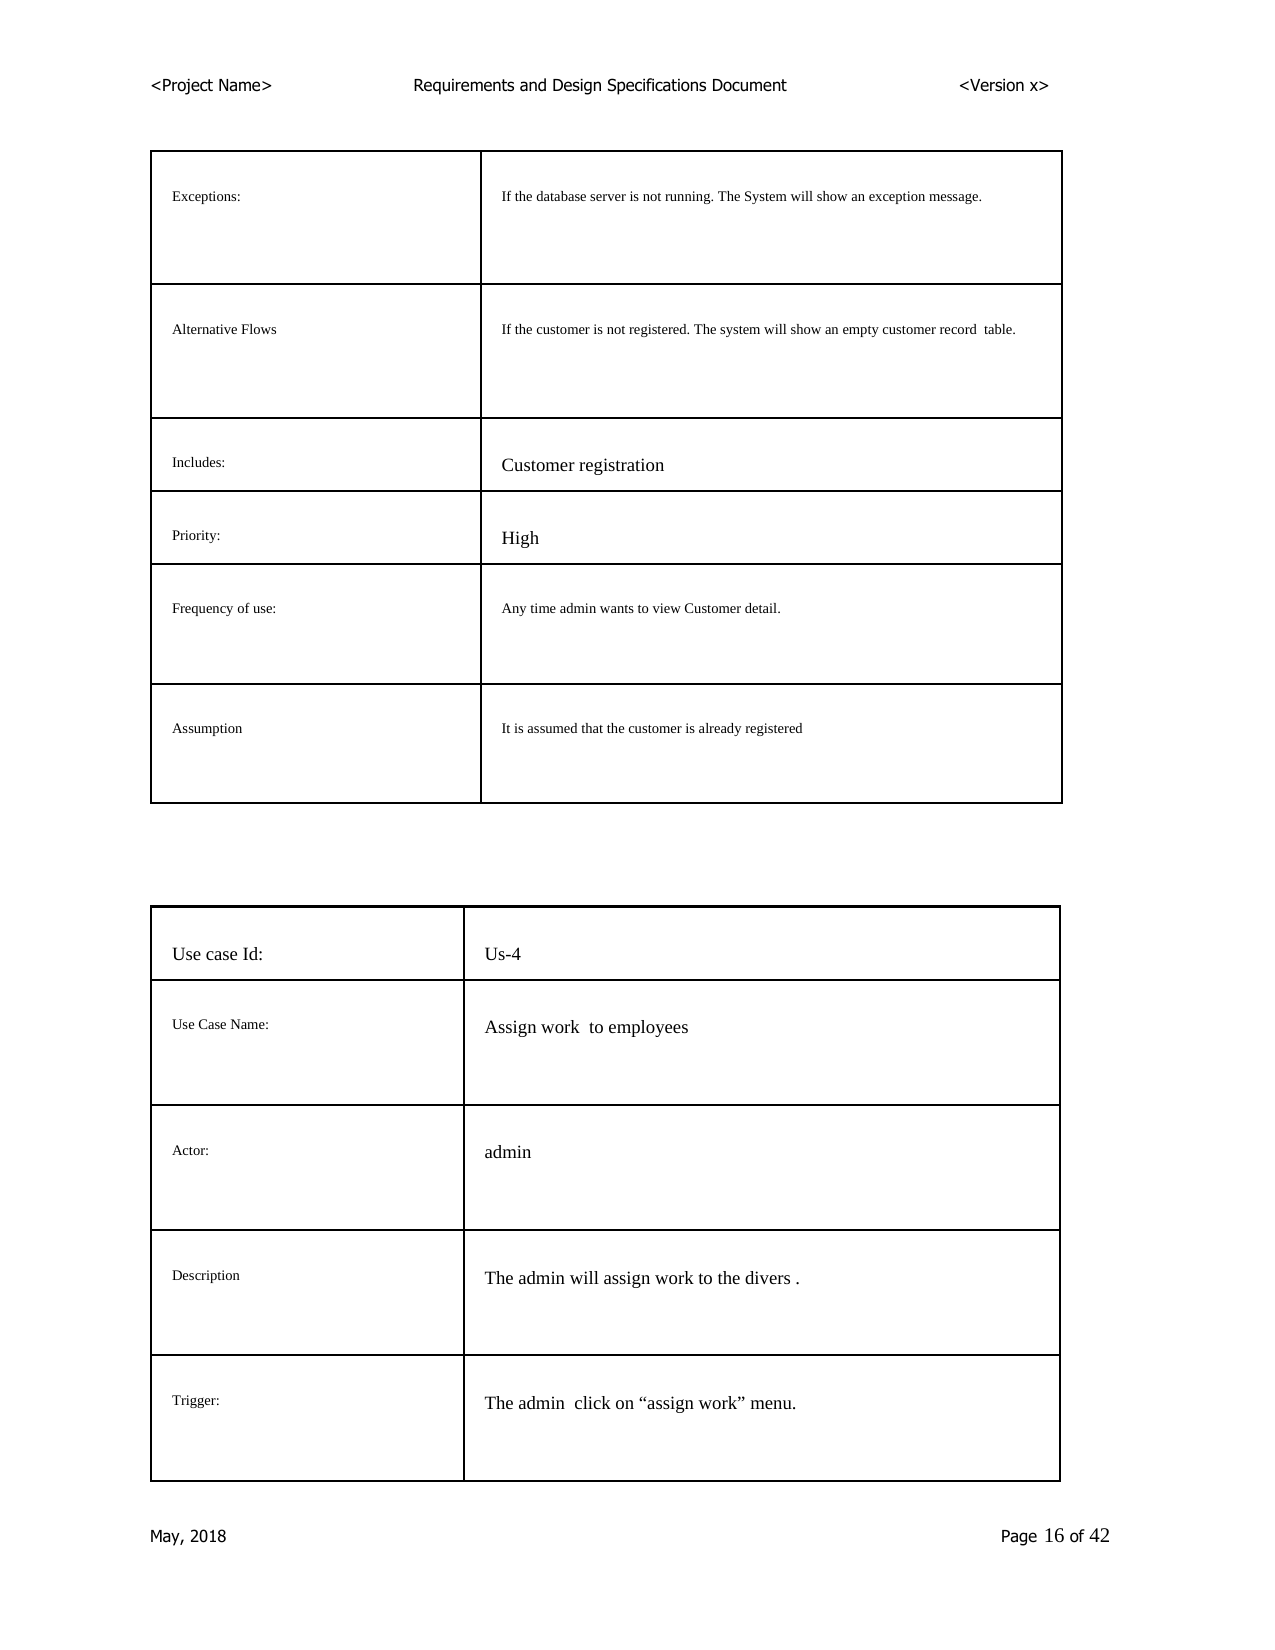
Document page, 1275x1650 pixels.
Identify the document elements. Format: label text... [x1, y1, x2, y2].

table_cell Any time admin wants to view Customer detail. [482, 565, 1061, 682]
table_header Use case Id: [152, 908, 463, 978]
table_cell Assumption [152, 685, 480, 802]
table_cell If the database server is not running. The System will show an exception message. [482, 152, 1061, 283]
table_cell Use Case Name: [152, 981, 463, 1104]
table_cell If the customer is not registered. The system will show an empty customer record table. [482, 285, 1061, 417]
table_cell Trigger: [152, 1356, 463, 1480]
table_cell Priority: [152, 492, 480, 563]
table_cell Alternative Flows [152, 285, 480, 417]
table_cell Frequency of use: [152, 565, 480, 682]
table_cell The admin click on “assign work” menu. [465, 1356, 1059, 1480]
table_cell It is assumed that the customer is already registered [482, 685, 1061, 802]
table_cell Actor: [152, 1106, 463, 1229]
table_cell High [482, 492, 1061, 563]
table_cell Customer registration [482, 419, 1061, 490]
table_cell The admin will assign work to the divers . [465, 1231, 1059, 1354]
table_cell Exceptions: [152, 152, 480, 283]
table_cell Assign work to employees [465, 981, 1059, 1104]
table_cell admin [465, 1106, 1059, 1229]
table_header Us-4 [465, 908, 1059, 978]
table_cell Description [152, 1231, 463, 1354]
table_cell Includes: [152, 419, 480, 490]
